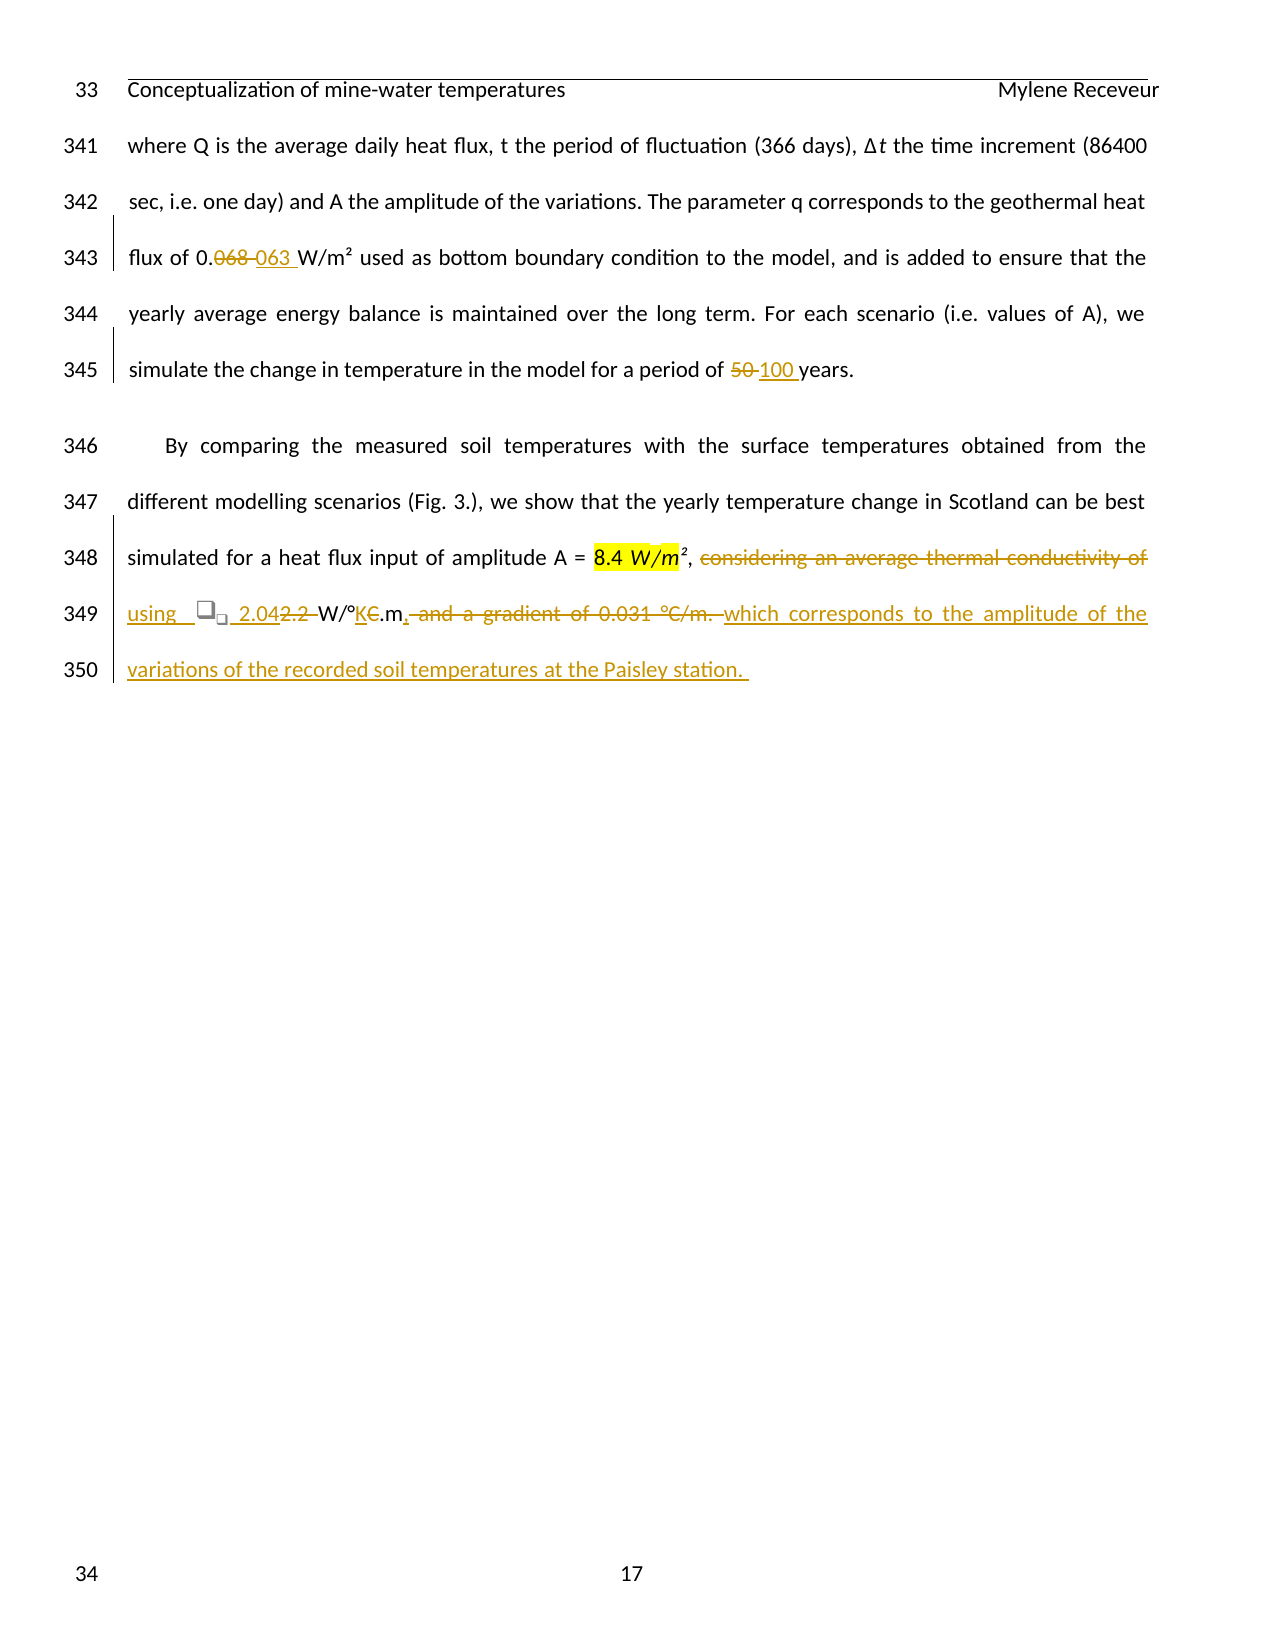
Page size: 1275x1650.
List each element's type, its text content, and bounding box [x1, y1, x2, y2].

text By comparing the measured soil temperatures with the surface temperatures obtained from the different modelling scenarios (Fig. 3.), we show that the yearly temperature change in Scotland can be best simulated for a heat flux input of amplitude A = 8.4 W/m², W/°.m [127, 431, 1147, 683]
text where Q is the average daily heat flux, t the period of fluctuation (366 days), ∆t the time increment (86400 sec, i.e. one day) and A the amplitude of the variations. The parameter q corresponds to the geothermal heat flux of 0.W/m² used as bottom boundary condition to the model, and is added to ensure that the yearly average energy balance is maintained over the long term. For each scenario (i.e. values of A), we simulate the change in temperature in the model for a period of years. [127, 131, 1147, 383]
